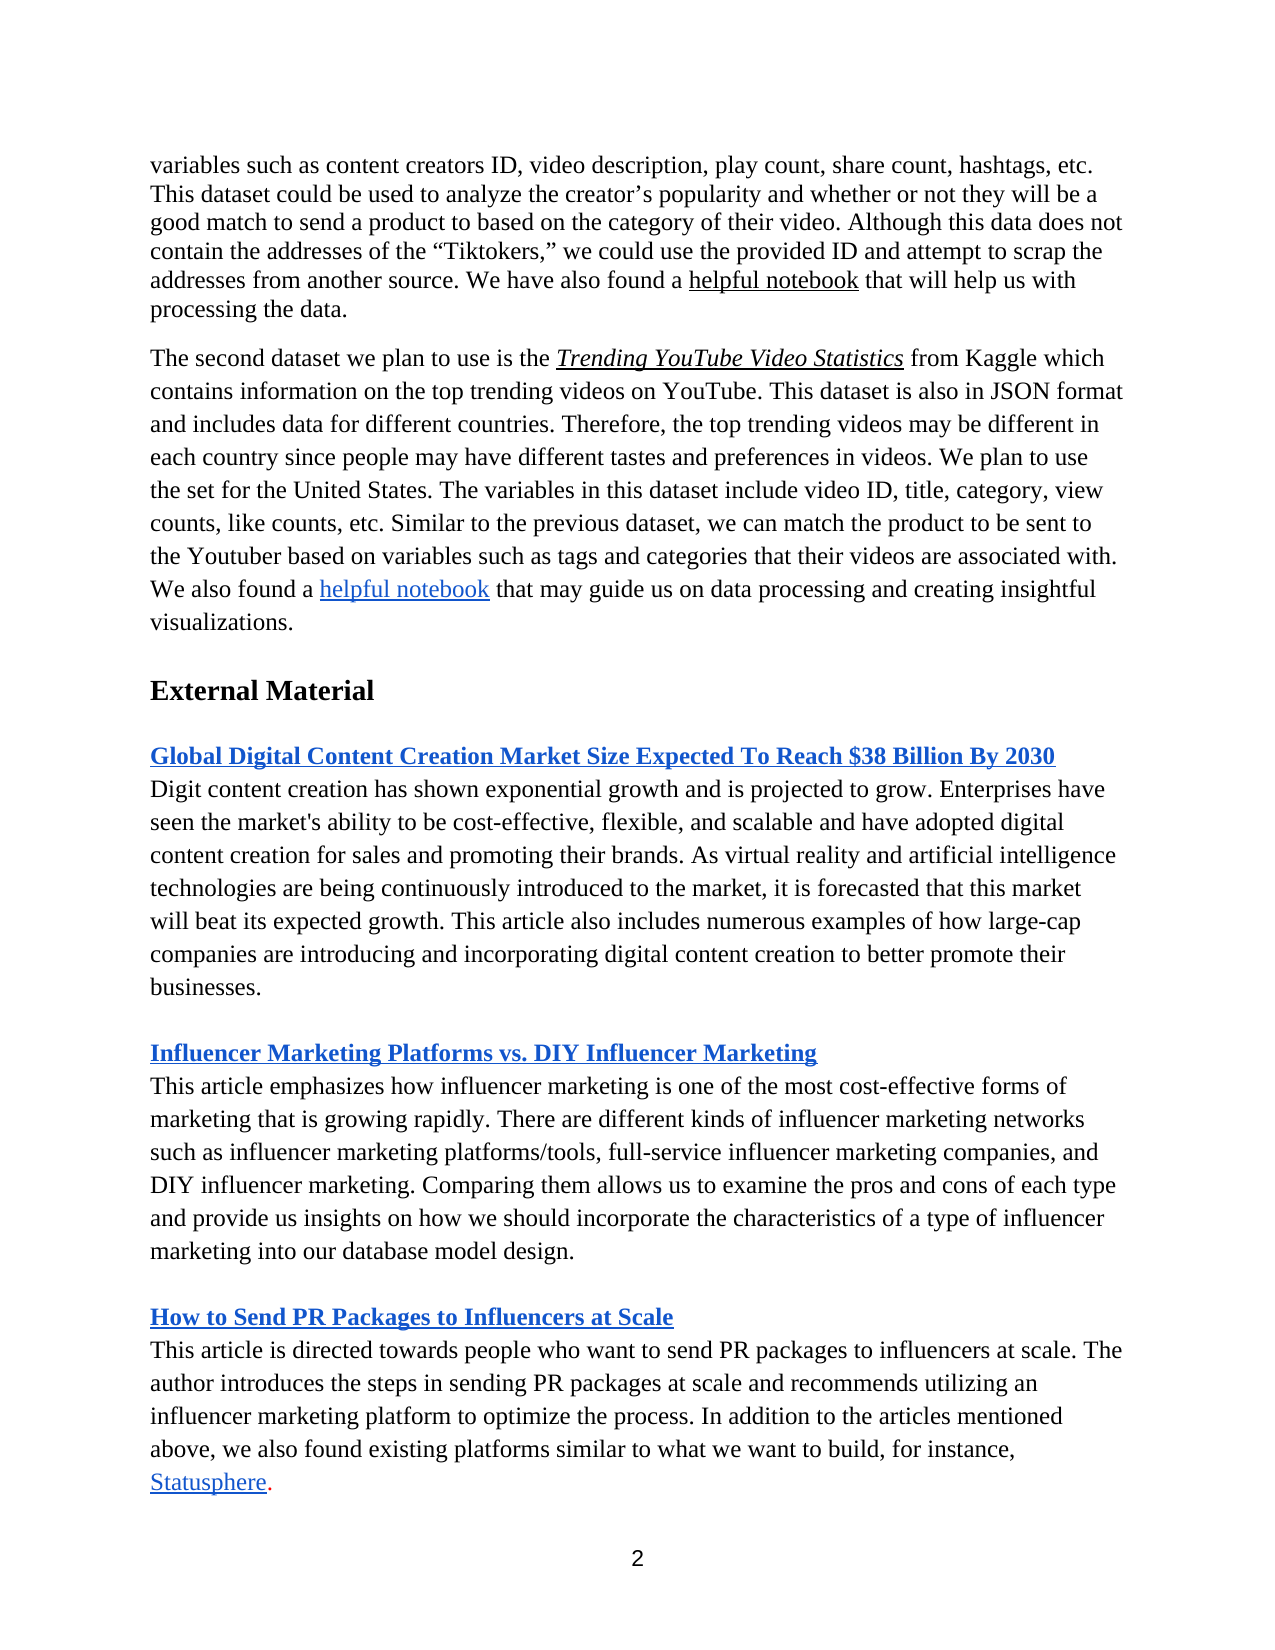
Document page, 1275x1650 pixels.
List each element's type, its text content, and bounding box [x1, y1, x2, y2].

text External Material [150, 673, 1125, 707]
text Digit content creation has shown exponential growth and is projected to grow. Enterprises have seen the market's ability to be cost-effective, flexible, and scalable and have adopted digital content creation for sales and promoting their brands. As virtual reality and artificial intelligence technologies are being continuously introduced to the market, it is forecasted that this market will beat its expected growth. This article also includes numerous examples of how large-cap companies are introducing and incorporating digital content creation to better promote their businesses. [150, 774, 1125, 1001]
text The second dataset we plan to use is the Trending YouTube Video Statistics from Kaggle which contains information on the top trending videos on YouTube. This dataset is also in JSON format and includes data for different countries. Therefore, the top trending videos may be different in each country since people may have different tastes and preferences in videos. We plan to use the set for the United States. The variables in this dataset include video ID, title, category, view counts, like counts, etc. Similar to the previous dataset, we can match the product to be sent to the Youtuber based on variables such as tags and categories that their videos are associated with. We also found a helpful notebook that may guide us on data processing and creating insightful visualizations. [150, 343, 1125, 636]
text Global Digital Content Creation Market Size Expected To Reach $38 Billion By 2030 [150, 741, 1125, 769]
text This article is directed towards people who want to send PR packages to influencers at scale. The author introduces the steps in sending PR packages at scale and recommends utilizing an influencer marketing platform to optimize the process. In addition to the articles mentioned above, we also found existing platforms similar to what we want to build, for instance, Statusphere. [150, 1335, 1125, 1496]
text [150, 150, 1125, 322]
text How to Send PR Packages to Influencers at Scale [150, 1302, 1125, 1331]
text Influencer Marketing Platforms vs. DIY Influencer Marketing [150, 1038, 1125, 1067]
text This article emphasizes how influencer marketing is one of the most cost-effective forms of marketing that is growing rapidly. There are different kinds of influencer marketing networks such as influencer marketing platforms/tools, full-service influencer marketing companies, and DIY influencer marketing. Comparing them allows us to examine the pros and cons of each type and provide us insights on how we should incorporate the characteristics of a type of influencer marketing into our database model design. [150, 1071, 1125, 1265]
